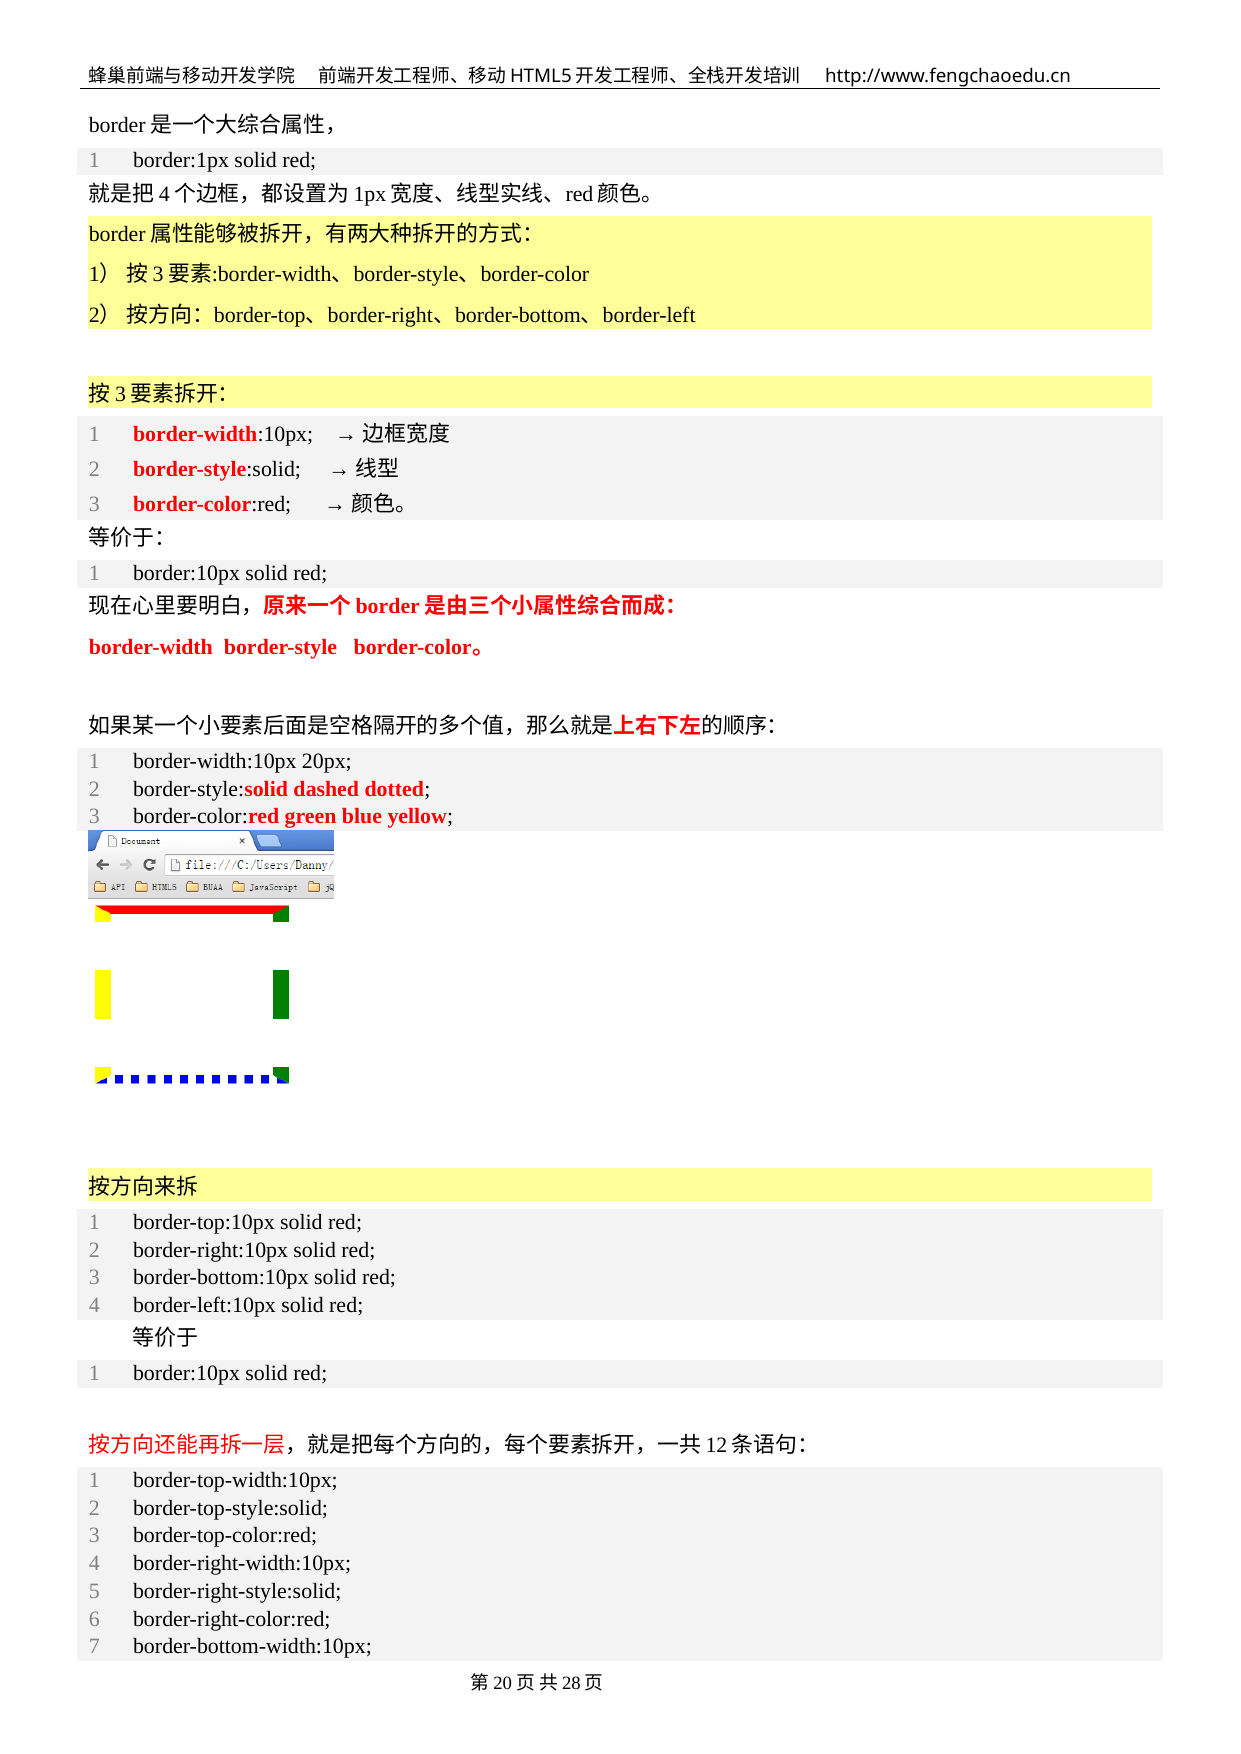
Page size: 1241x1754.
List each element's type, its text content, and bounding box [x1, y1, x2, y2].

table_header border:1px solid red; [77, 148, 1163, 175]
text 按方向来拆 [88, 1168, 1152, 1201]
text border是一个大综合属性， [88, 107, 1152, 139]
text border-width border-style border-color。 [88, 628, 1152, 661]
table_header border-top:10px solid red; border-right:10px solid red; border-bottom:10px solid red; border-left:10px solid red; [77, 1209, 1163, 1320]
text border属性能够被拆开，有两大种拆开的方式： [88, 216, 1152, 248]
text 按方向还能再拆一层，就是把每个方向的，每个要素拆开，一共12条语句： [88, 1427, 1152, 1459]
text 现在心里要明白，原来一个border是由三个小属性综合而成： [88, 588, 1152, 620]
table_header border-width:10px 20px; border-style:solid dashed dotted; border-color:red green blue yellow; [77, 748, 1163, 831]
text 按3要素拆开： [88, 376, 1152, 408]
table_header border-width:10px; → 边框宽度 border-style:solid; → 线型 border-color:red; → 颜色。 [77, 416, 1163, 520]
text 1） 按3要素:border-width、border-style、border-color [88, 256, 1152, 288]
text 就是把4个边框，都设置为1px宽度、线型实线、red颜色。 [88, 175, 1152, 208]
table_header border:10px solid red; [77, 560, 1163, 588]
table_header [77, 1467, 1163, 1661]
picture [88, 830, 334, 1117]
table_header border:10px solid red; [77, 1360, 1163, 1388]
text 如果某一个小要素后面是空格隔开的多个值，那么就是上右下左的顺序： [88, 707, 1152, 740]
text 等价于 [88, 1320, 1152, 1352]
text 等价于： [88, 520, 1152, 552]
text 2） 按方向：border-top、border-right、border-bottom、border-left [88, 296, 1152, 329]
